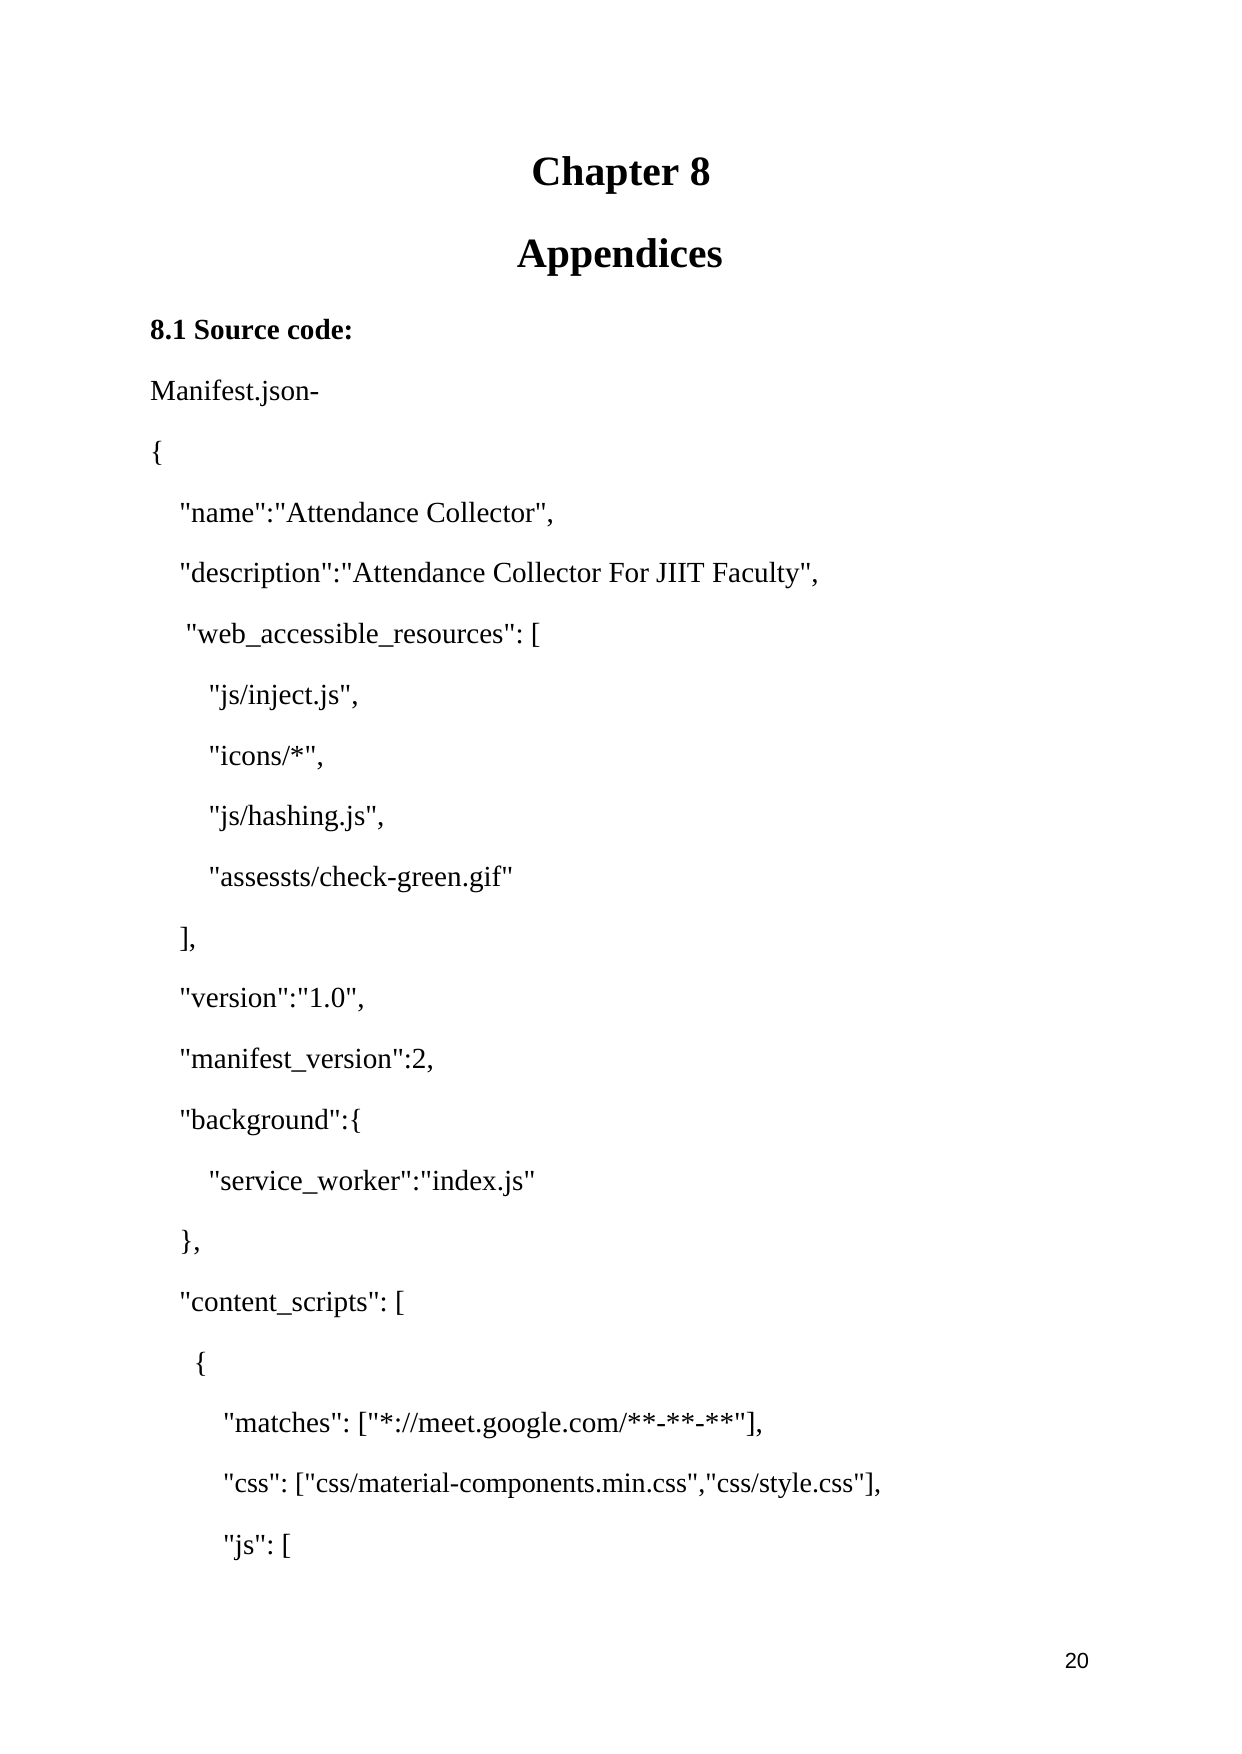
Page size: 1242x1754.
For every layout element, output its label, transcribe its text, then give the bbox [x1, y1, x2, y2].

text Chapter 8 [531, 146, 1092, 194]
text "matches": ["*://meet.google.com/**-**-**"], [223, 1406, 1092, 1439]
text "version":"1.0", [179, 981, 1092, 1014]
text "js/hashing.js", [208, 798, 1092, 832]
text { [194, 1345, 1092, 1378]
text ], [179, 920, 1092, 953]
text "js/inject.js", [208, 677, 1092, 710]
text }, [179, 1223, 1092, 1257]
text 20 [1064, 1648, 1092, 1673]
text "name":"Attendance Collector", [179, 495, 1092, 528]
text "icons/*", [208, 738, 1092, 771]
text "manifest_version":2, [179, 1041, 1092, 1075]
text "service_worker":"index.js" [208, 1163, 1092, 1196]
text "web_accessible_resources": [ [185, 616, 1092, 650]
text "js": [ [223, 1527, 1092, 1561]
text "background":{ [179, 1102, 1092, 1136]
text Manifest.json- [150, 373, 1092, 407]
text Appendices [517, 228, 1092, 276]
text "description":"Attendance Collector For JIIT Faculty", [179, 555, 1092, 589]
text { [150, 434, 1092, 467]
text "content_scripts": [ [179, 1284, 1092, 1318]
text "assessts/check-green.gif" [208, 859, 1092, 893]
text "css": ["css/material-components.min.css","css/style.css"], [223, 1466, 1092, 1499]
text 8.1 Source code: [150, 312, 1092, 346]
